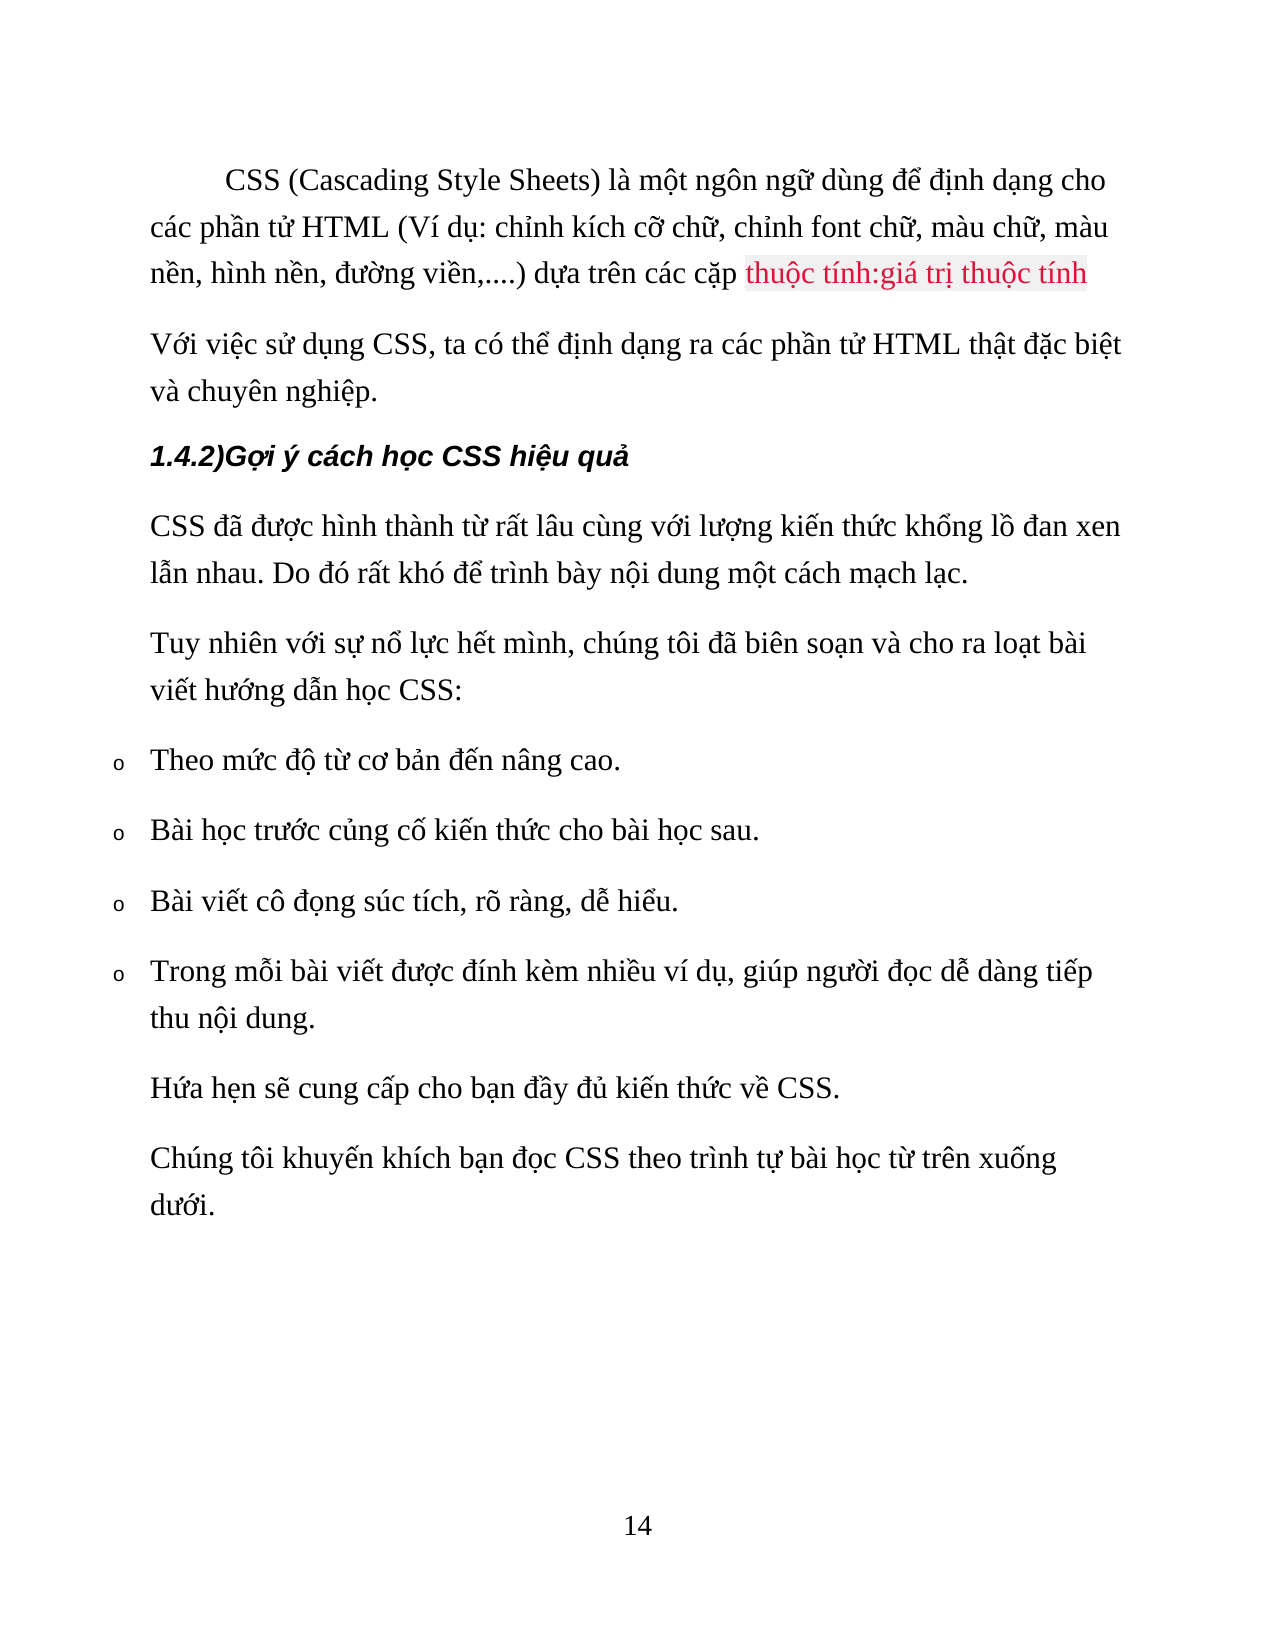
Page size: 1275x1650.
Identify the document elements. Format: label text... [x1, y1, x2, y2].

text Hứa hẹn sẽ cung cấp cho bạn đầy đủ kiến thức về CSS. [150, 1058, 1125, 1105]
subtitle 1.4.2)Gợi ý cách học CSS hiệu quả [150, 439, 1125, 473]
text Chúng tôi khuyến khích bạn đọc CSS theo trình tự bài học từ trên xuống dưới. [150, 1129, 1125, 1223]
list Trong mỗi bài viết được đính kèm nhiều ví dụ, giúp người đọc dễ dàng tiếp thu nội dung. [112, 941, 1125, 1035]
list Bài học trước củng cố kiến thức cho bài học sau. [112, 801, 1125, 848]
list Bài viết cô đọng súc tích, rõ ràng, dễ hiểu. [112, 871, 1125, 918]
text CSS đã được hình thành từ rất lâu cùng với lượng kiến thức khổng lồ đan xen lẫn nhau. Do đó rất khó để trình bày nội dung một cách mạch lạc. [150, 496, 1125, 590]
text Với việc sử dụng CSS, ta có thể định dạng ra các phần tử HTML thật đặc biệt và chuyên nghiệp. [150, 314, 1125, 408]
text Tuy nhiên với sự nổ lực hết mình, chúng tôi đã biên soạn và cho ra loạt bài viết hướng dẫn học CSS: [150, 613, 1125, 707]
text CSS (Cascading Style Sheets) là một ngôn ngữ dùng để định dạng cho các phần tử HTML (Ví dụ: chỉnh kích cỡ chữ, chỉnh font chữ, màu chữ, màu nền, hình nền, đường viền,....) dựa trên các cặp thuộc tính:giá trị thuộc tính [150, 150, 1125, 291]
list Theo mức độ từ cơ bản đến nâng cao. [112, 730, 1125, 777]
